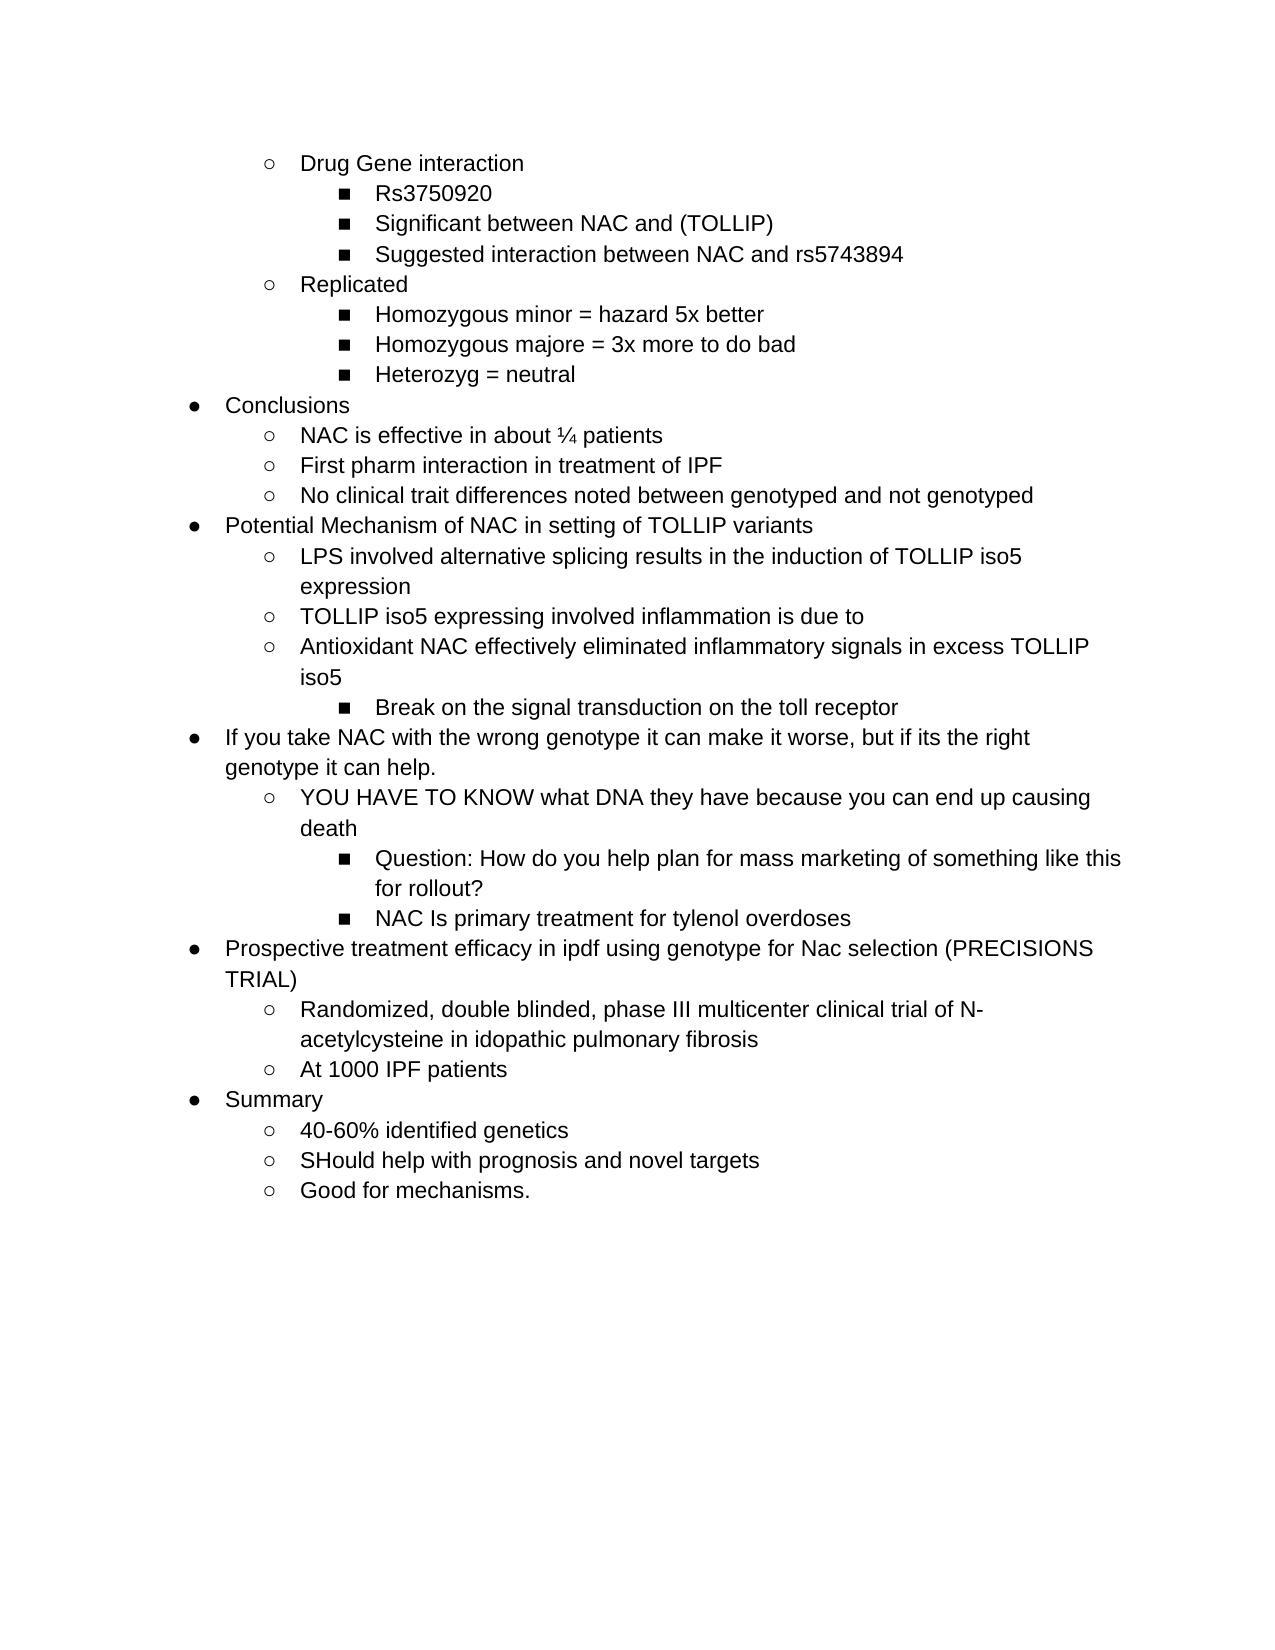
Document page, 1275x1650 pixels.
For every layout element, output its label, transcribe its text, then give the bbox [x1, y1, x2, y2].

list First pharm interaction in treatment of IPF [262, 452, 1125, 478]
list TOLLIP iso5 expressing involved inflammation is due to [262, 603, 1125, 629]
list LPS involved alternative splicing results in the induction of TOLLIP iso5 expression [262, 543, 1125, 599]
list Heterozyg = neutral [337, 361, 1125, 388]
list Summary [187, 1086, 1125, 1113]
list SHould help with prognosis and novel targets [262, 1147, 1125, 1173]
list Question: How do you help plan for mass marketing of something like this for rollout? [337, 845, 1125, 901]
list Conclusions [187, 392, 1125, 418]
list Drug Gene interaction [262, 150, 1125, 176]
list Good for mechanisms. [262, 1177, 1125, 1203]
list Homozygous majore = 3x more to do bad [337, 331, 1125, 358]
list Significant between NAC and (TOLLIP) [337, 210, 1125, 237]
list At 1000 IPF patients [262, 1056, 1125, 1083]
list Rs3750920 [337, 180, 1125, 207]
list Antioxidant NAC effectively eliminated inflammatory signals in excess TOLLIP iso5 [262, 633, 1125, 690]
list NAC Is primary treatment for tylenol overdoses [337, 905, 1125, 932]
list 40-60% identified genetics [262, 1117, 1125, 1143]
list Replicated [262, 271, 1125, 297]
list Break on the signal transduction on the toll receptor [337, 694, 1125, 720]
list Homozygous minor = hazard 5x better [337, 301, 1125, 327]
list If you take NAC with the wrong genotype it can make it worse, but if its the right genotype it can help. [187, 724, 1125, 781]
list Potential Mechanism of NAC in setting of TOLLIP variants [187, 512, 1125, 539]
list YOU HAVE TO KNOW what DNA they have because you can end up causing death [262, 784, 1125, 841]
list Suggested interaction between NAC and rs5743894 [337, 241, 1125, 267]
list Randomized, double blinded, phase III multicenter clinical trial of N-acetylcysteine in idopathic pulmonary fibrosis [262, 996, 1125, 1052]
list No clinical trait differences noted between genotyped and not genotyped [262, 482, 1125, 509]
list NAC is effective in about ¼ patients [262, 422, 1125, 448]
list Prospective treatment efficacy in ipdf using genotype for Nac selection (PRECISIONS TRIAL) [187, 935, 1125, 992]
